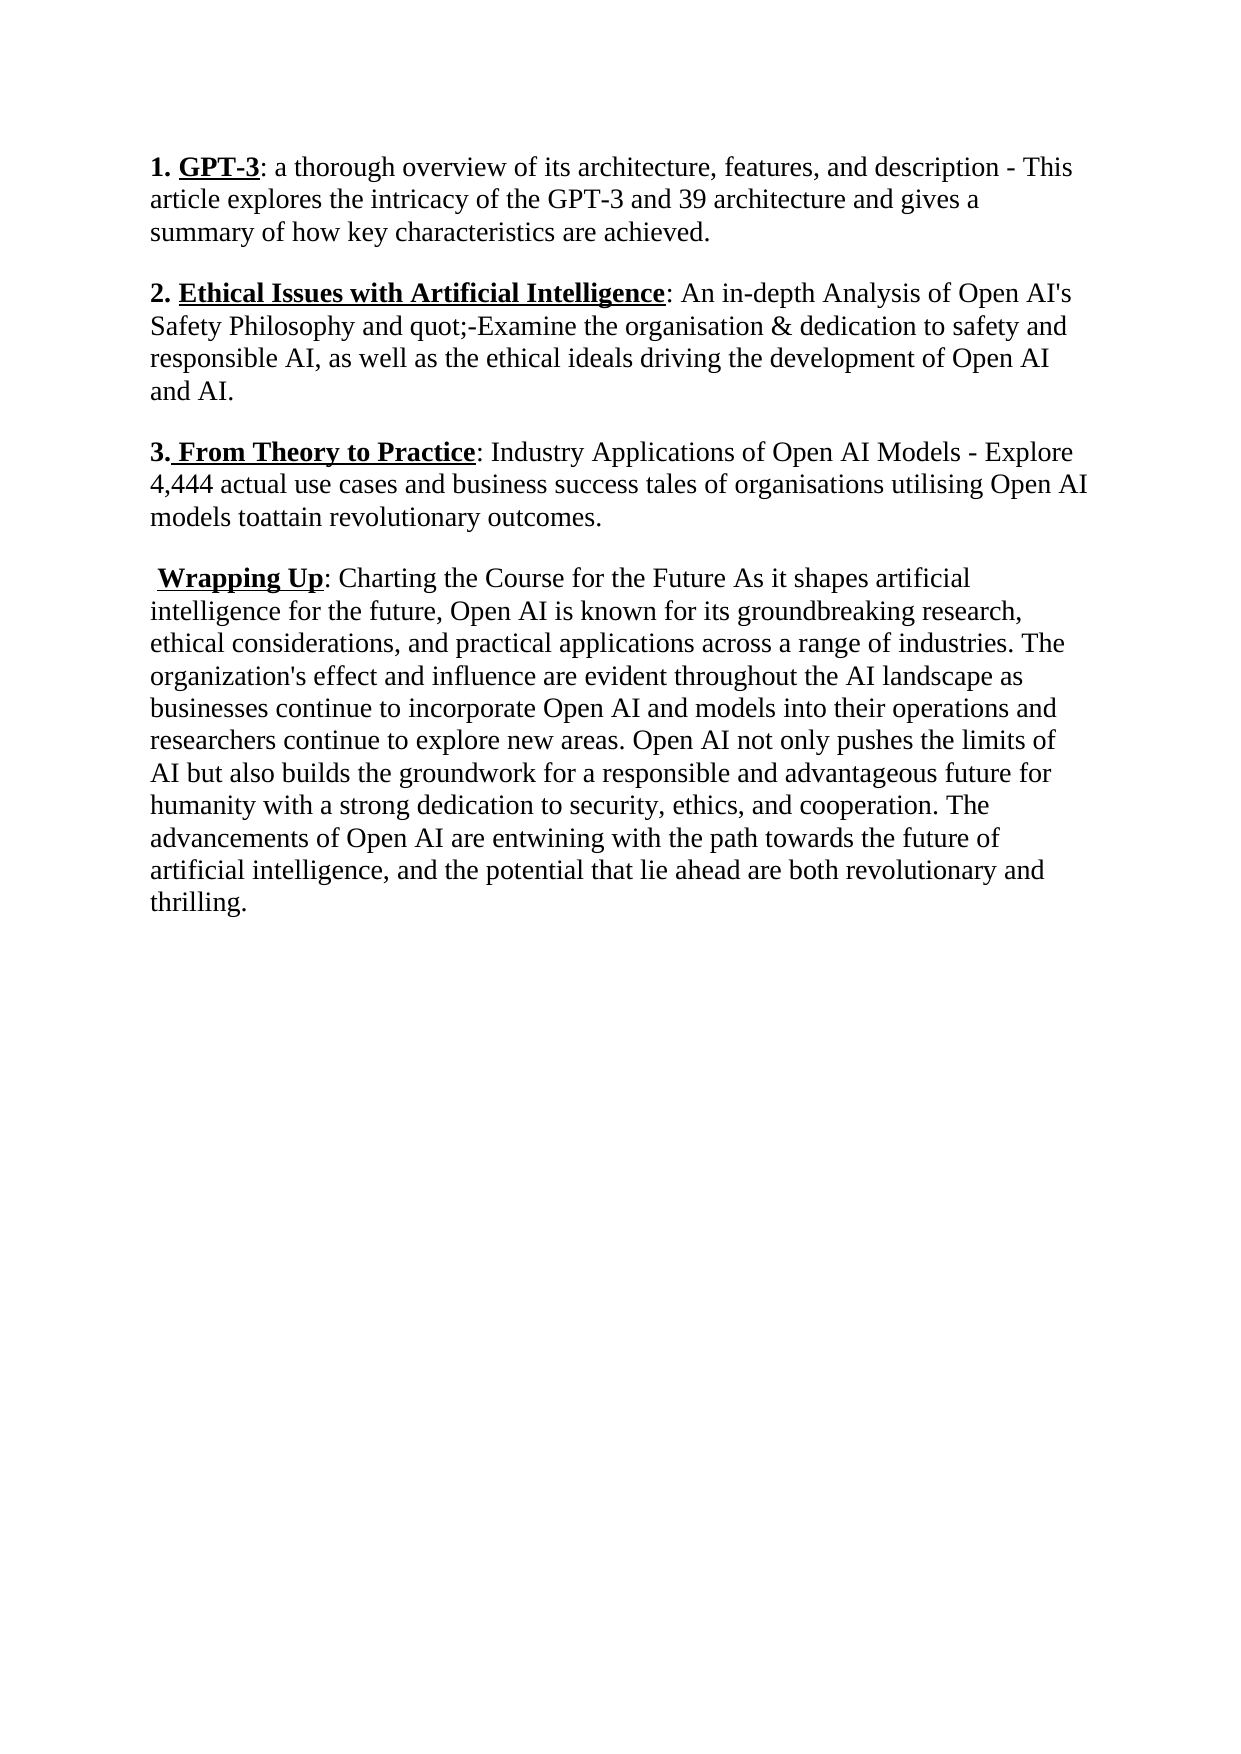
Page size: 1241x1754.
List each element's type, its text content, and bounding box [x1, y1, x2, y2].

text 1. GPT-3: a thorough overview of its architecture, features, and description - This article explores the intricacy of the GPT-3 and 39 architecture and gives a summary of how key characteristics are achieved. [150, 150, 1090, 247]
text 3. From Theory to Practice: Industry Applications of Open AI Models - Explore 4,444 actual use cases and business success tales of organisations utilising Open AI models toattain revolutionary outcomes. [150, 435, 1090, 532]
text Wrapping Up: Charting the Course for the Future As it shapes artificial intelligence for the future, Open AI is known for its groundbreaking research, ethical considerations, and practical applications across a range of industries. The organization's effect and influence are evident throughout the AI landscape as businesses continue to incorporate Open AI and models into their operations and researchers continue to explore new areas. Open AI not only pushes the limits of AI but also builds the groundwork for a responsible and advantageous future for humanity with a strong dedication to security, ethics, and cooperation. The advancements of Open AI are entwining with the path towards the future of artificial intelligence, and the potential that lie ahead are both revolutionary and thrilling. [150, 561, 1090, 918]
text 2. Ethical Issues with Artificial Intelligence: An in-depth Analysis of Open AI's Safety Philosophy and quot;-Examine the organisation & dedication to safety and responsible AI, as well as the ethical ideals driving the development of Open AI and AI. [150, 276, 1090, 406]
